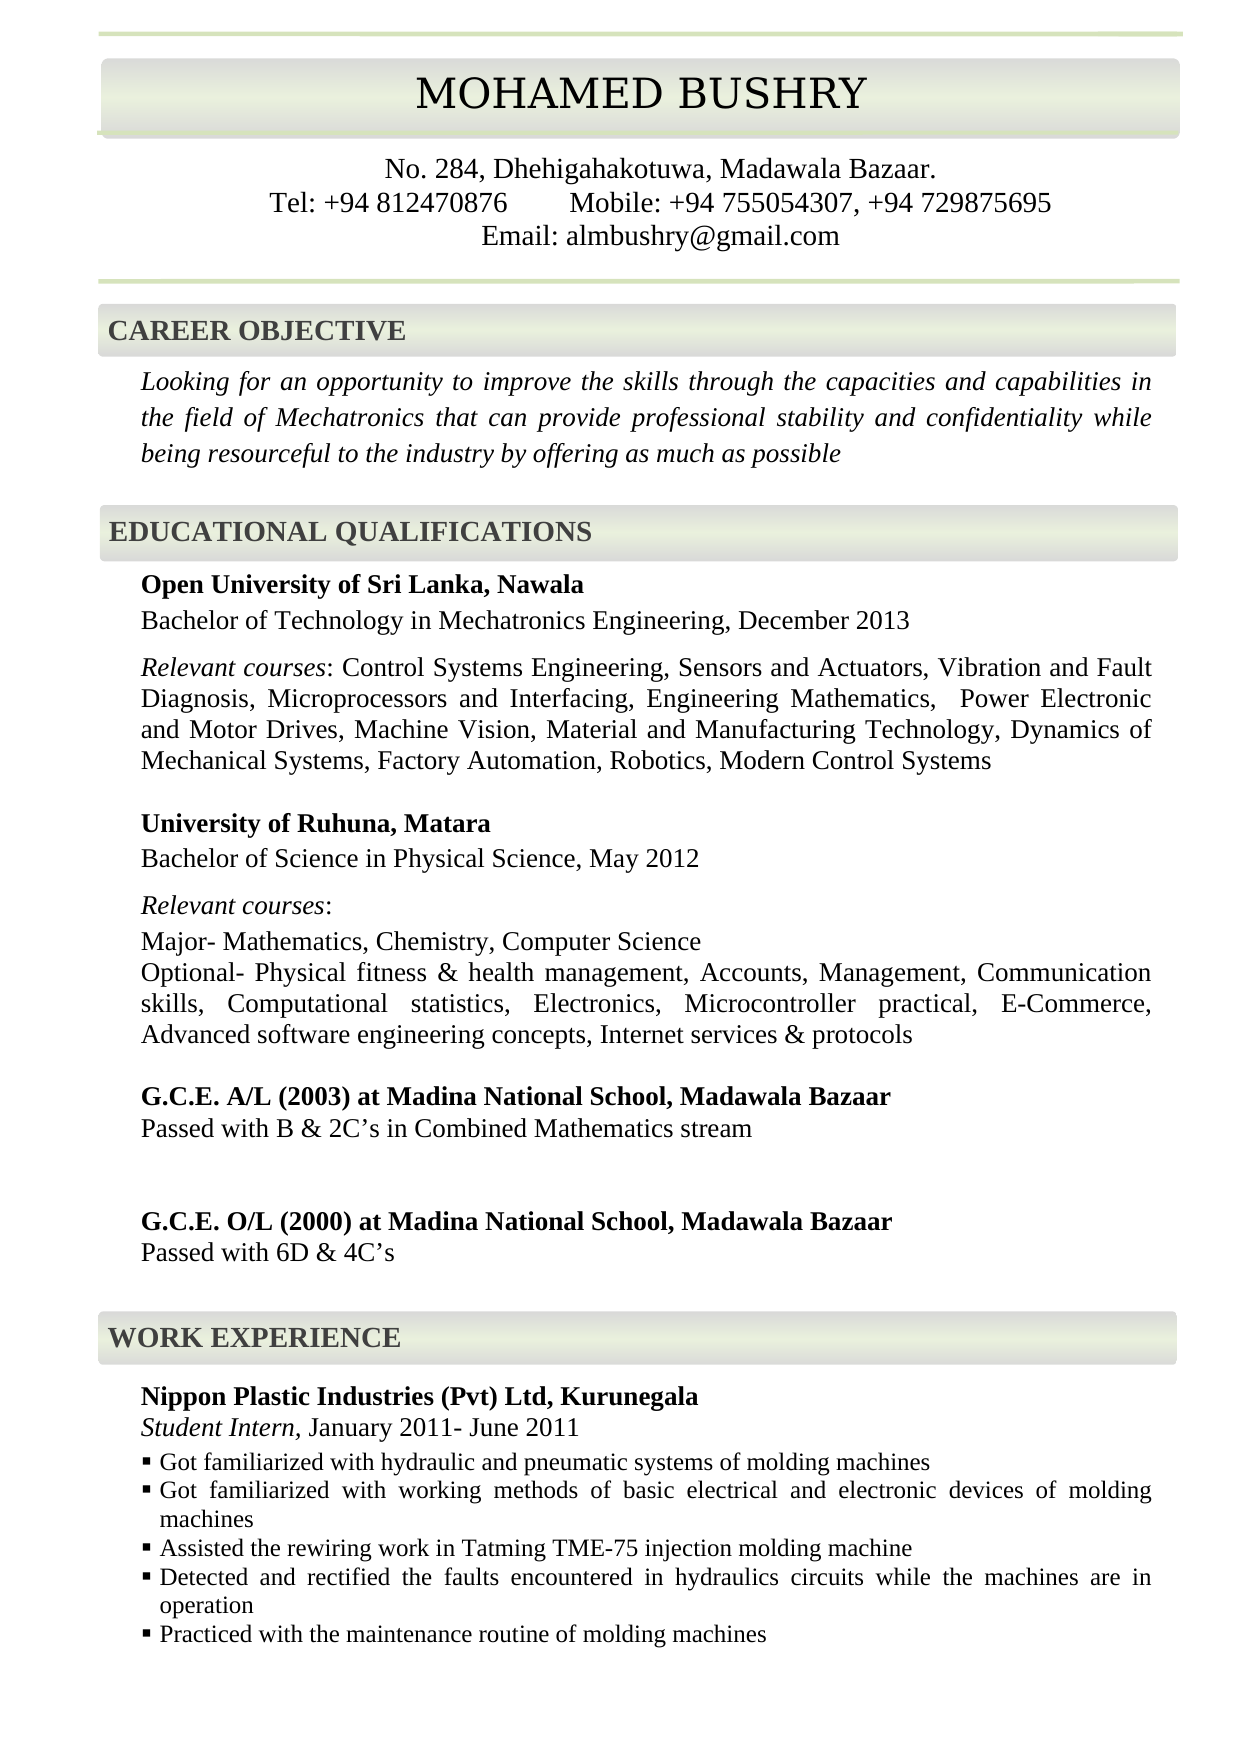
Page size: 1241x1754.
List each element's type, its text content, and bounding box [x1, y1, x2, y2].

text Nippon Plastic Industries (Pvt) Ltd, Kurunegala [141, 1380, 1153, 1411]
text Passed with 6D & 4C’s [141, 1236, 1180, 1267]
text Looking for an opportunity to improve the skills through the capacities and capabilities in the field of Mechatronics that can provide professional stability and confidentiality while being resourceful to the industry by offering as much as possible [141, 366, 1153, 468]
list Got familiarized with working methods of basic electrical and electronic devices of molding machines [141, 1476, 1153, 1533]
text Relevant courses: Control Systems Engineering, Sensors and Actuators, Vibration and Fault Diagnosis, Microprocessors and Interfacing, Engineering Mathematics, Power Electronic and Motor Drives, Machine Vision, Material and Manufacturing Technology, Dynamics of Mechanical Systems, Factory Automation, Robotics, Modern Control Systems [141, 651, 1153, 776]
text Passed with B & 2C’s in Combined Mathematics stream [141, 1112, 1180, 1143]
text No. 284, Dhehigahakotuwa, Madawala Bazaar. [141, 151, 1180, 185]
text G.C.E. O/L (2000) at Madina National School, Madawala Bazaar [141, 1205, 1180, 1236]
list Detected and rectified the faults encountered in hydraulics circuits while the machines are in operation [141, 1562, 1153, 1619]
list Practiced with the maintenance routine of molding machines [141, 1619, 1153, 1648]
list Got familiarized with hydraulic and pneumatic systems of molding machines [141, 1447, 1153, 1476]
text Bachelor of Science in Physical Science, May 2012 [141, 842, 1180, 873]
text G.C.E. A/L (2003) at Madina National School, Madawala Bazaar [141, 1081, 1180, 1112]
text Relevant courses: [141, 889, 1180, 920]
text Optional- Physical fitness & health management, Accounts, Management, Communication skills, Computational statistics, Electronics, Microcontroller practical, E-Commerce, Advanced software engineering concepts, Internet services & protocols [141, 956, 1153, 1049]
text Tel: +94 812470876 Mobile: +94 755054307, +94 729875695 Email: almbushry@gmail.com [141, 185, 1180, 252]
text University of Ruhuna, Matara [141, 807, 1180, 838]
text Student Intern, January 2011- June 2011 [141, 1411, 1180, 1442]
text Open University of Sri Lanka, Nawala [141, 568, 1180, 600]
text Bachelor of Technology in Mechatronics Engineering, December 2013 [141, 604, 1180, 635]
text Major- Mathematics, Chemistry, Computer Science [141, 925, 1180, 956]
list Assisted the rewiring work in Tatming TME-75 injection molding machine [141, 1533, 1153, 1562]
